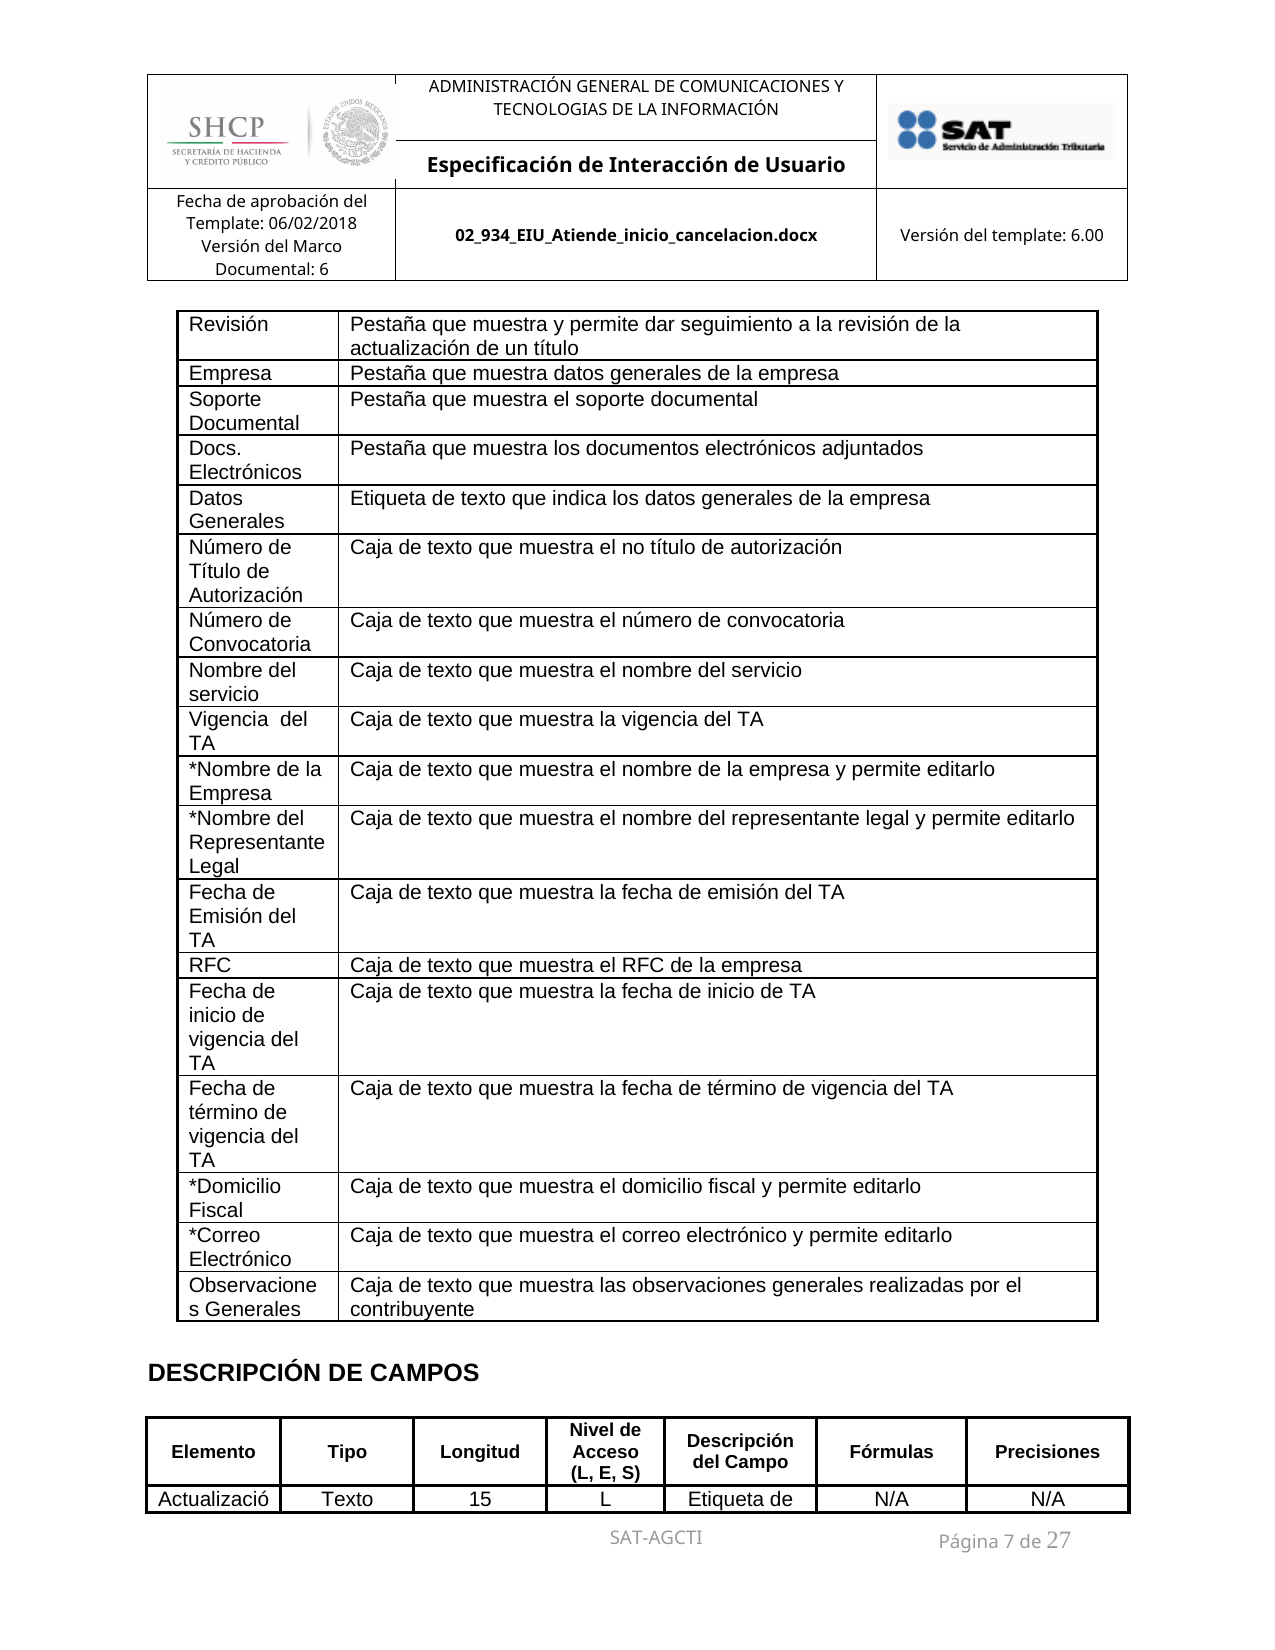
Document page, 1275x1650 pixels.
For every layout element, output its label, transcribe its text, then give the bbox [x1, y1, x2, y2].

table_cell Caja de texto que muestra la fecha de emisión del TA [339, 880, 1096, 952]
table_cell Caja de texto que muestra el nombre de la empresa y permite editarlo [339, 757, 1096, 805]
table_cell Caja de texto que muestra el domicilio fiscal y permite editarlo [339, 1173, 1096, 1221]
table_cell Caja de texto que muestra el número de convocatoria [339, 608, 1096, 656]
table_cell *Nombre del Representante Legal [179, 806, 338, 878]
table_cell Caja de texto que muestra la fecha de inicio de TA [339, 979, 1096, 1074]
table_header Fórmulas [818, 1419, 965, 1484]
table_cell N/A [968, 1487, 1127, 1511]
table_cell Actualización [148, 1487, 279, 1511]
table_cell *Correo Electrónico [179, 1223, 338, 1271]
table_cell Fecha de término de vigencia del TA [179, 1076, 338, 1172]
table_cell Caja de texto que muestra el no título de autorización [339, 535, 1096, 607]
table_header Elemento [148, 1419, 279, 1484]
table_cell N/A [818, 1487, 965, 1511]
table_cell Texto [282, 1487, 412, 1511]
table_cell Soporte Documental [179, 387, 338, 434]
table_cell L [548, 1487, 663, 1511]
table_cell Número de Título de Autorización [179, 535, 338, 607]
table_cell 15 [415, 1487, 545, 1511]
table_cell Datos Generales [179, 486, 338, 533]
picture [158, 84, 396, 179]
table_cell Caja de texto que muestra el RFC de la empresa [339, 953, 1096, 977]
table_header Precisiones [968, 1419, 1127, 1484]
table_cell Fecha de Emisión del TA [179, 880, 338, 952]
table_cell Número de Convocatoria [179, 608, 338, 656]
table_cell *Nombre de la Empresa [179, 757, 338, 805]
table_cell Vigencia del TA [179, 707, 338, 755]
table_cell Empresa [179, 361, 338, 385]
table_cell Caja de texto que muestra las observaciones generales realizadas por el contribuyente [339, 1272, 1096, 1320]
table_cell Pestaña que muestra los documentos electrónicos adjuntados [339, 436, 1096, 484]
table_cell Caja de texto que muestra el correo electrónico y permite editarlo [339, 1223, 1096, 1271]
table_cell Nombre del servicio [179, 658, 338, 706]
table_cell Caja de texto que muestra la vigencia del TA [339, 707, 1096, 755]
table_cell RFC [179, 953, 338, 977]
table_cell Caja de texto que muestra el nombre del servicio [339, 658, 1096, 706]
table_cell Observaciones Generales [179, 1272, 338, 1320]
table_cell Pestaña que muestra datos generales de la empresa [339, 361, 1096, 385]
table_cell Revisión [179, 312, 338, 359]
table_cell Fecha de inicio de vigencia del TA [179, 979, 338, 1074]
table_header Nivel de Acceso (L, E, S) [548, 1419, 663, 1484]
picture [887, 103, 1116, 160]
table_cell Etiqueta de texto que indica los datos generales de la empresa [339, 486, 1096, 533]
table_header Longitud [415, 1419, 545, 1484]
table_cell Docs. Electrónicos [179, 436, 338, 484]
table_cell Etiqueta de texto que indica el apartado actualización [666, 1487, 815, 1511]
table_cell Pestaña que muestra el soporte documental [339, 387, 1096, 434]
table_header Descripción del Campo [666, 1419, 815, 1484]
table_header Tipo [282, 1419, 412, 1484]
table_cell Caja de texto que muestra la fecha de término de vigencia del TA [339, 1076, 1096, 1172]
table_cell *Domicilio Fiscal [179, 1173, 338, 1221]
subtitle Descripción de Campos [148, 1358, 1127, 1387]
table_cell Caja de texto que muestra el nombre del representante legal y permite editarlo [339, 806, 1096, 878]
table_cell Pestaña que muestra y permite dar seguimiento a la revisión de la actualización de un título [339, 312, 1096, 359]
